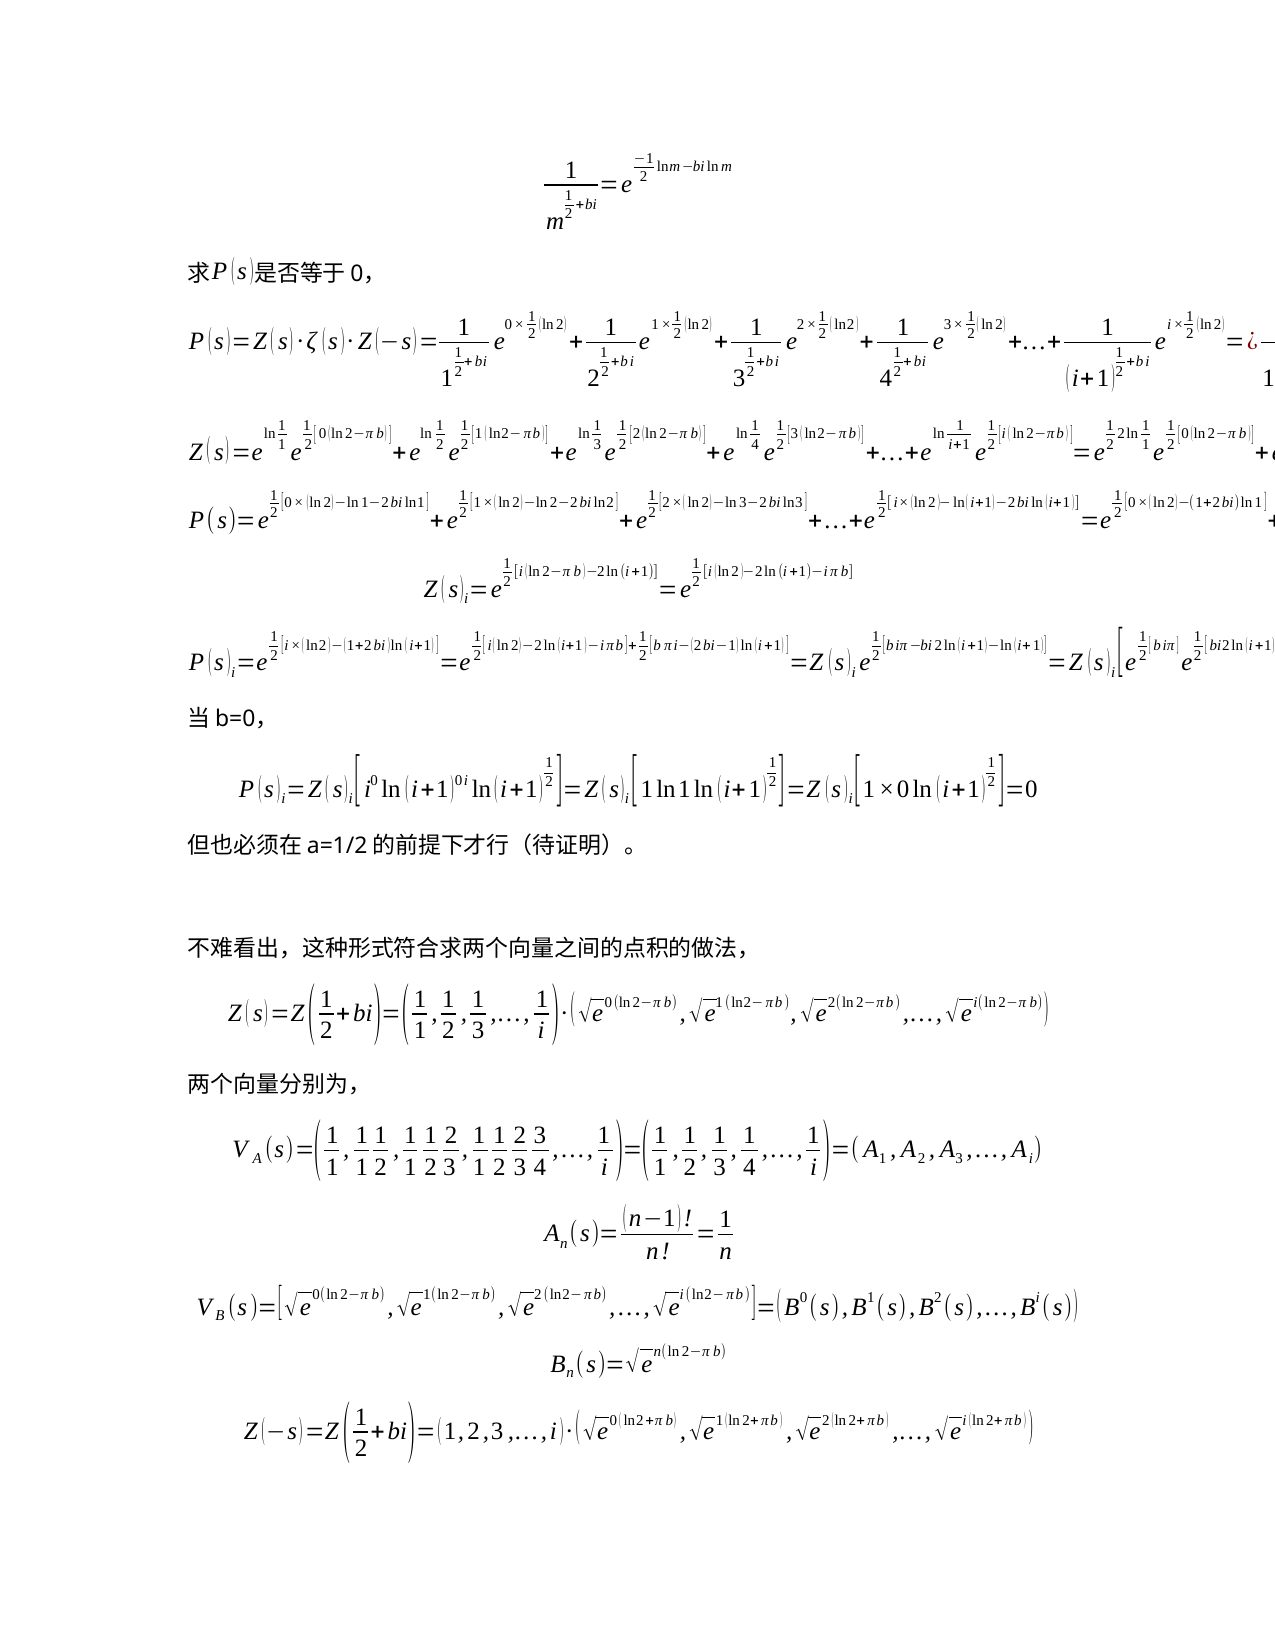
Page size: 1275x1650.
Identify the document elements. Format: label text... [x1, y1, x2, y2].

text 求是否等于0， [187, 254, 1087, 288]
text 当b=0， [187, 700, 1087, 733]
text 两个向量分别为， [187, 1066, 1087, 1099]
text 但也必须在a=1/2的前提下才行（待证明）。 [187, 826, 1087, 860]
text 不难看出，这种形式符合求两个向量之间的点积的做法， [187, 929, 1087, 963]
